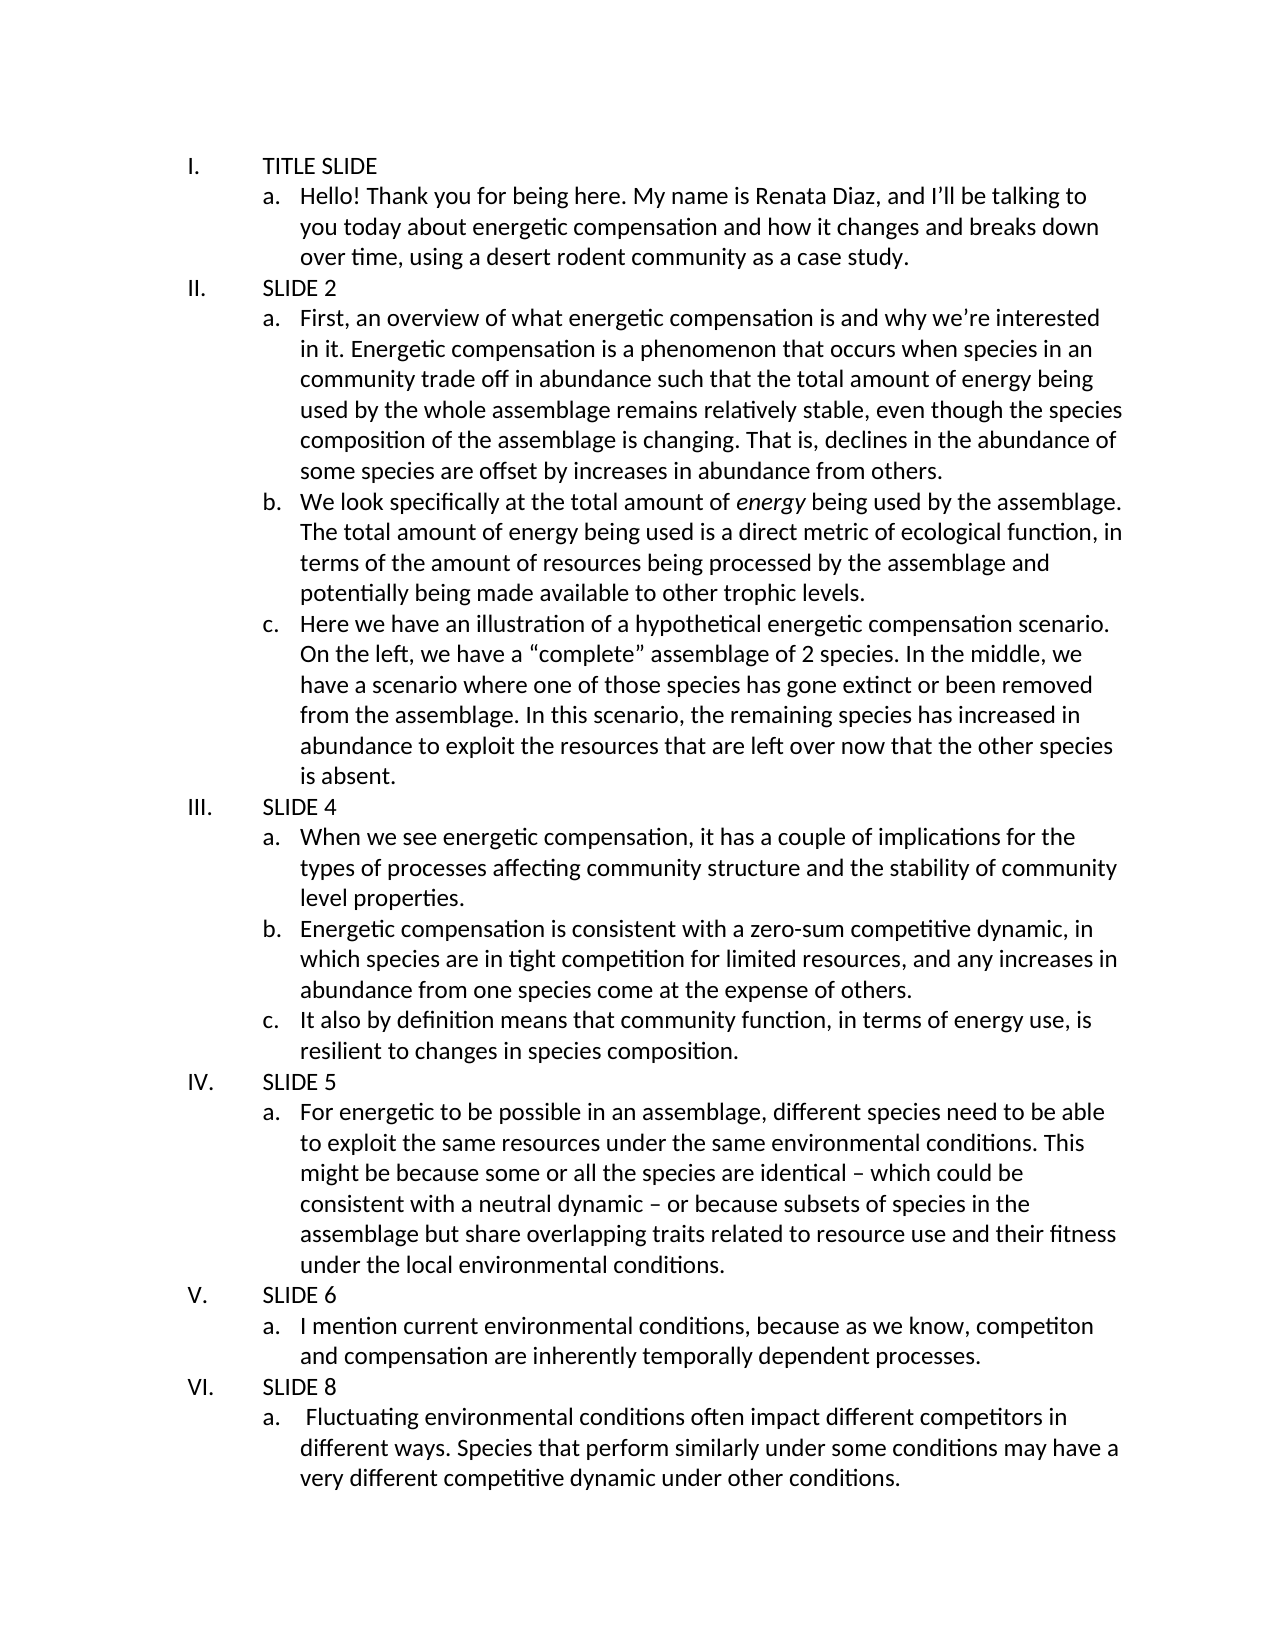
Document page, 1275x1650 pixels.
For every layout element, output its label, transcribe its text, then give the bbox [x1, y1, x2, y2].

list Fluctuating environmental conditions often impact different competitors in different ways. Species that perform similarly under some conditions may have a very different competitive dynamic under other conditions. [262, 1401, 1125, 1493]
list SLIDE 8 [187, 1371, 1125, 1401]
list For energetic to be possible in an assemblage, different species need to be able to exploit the same resources under the same environmental conditions. This might be because some or all the species are identical – which could be consistent with a neutral dynamic – or because subsets of species in the assemblage but share overlapping traits related to resource use and their fitness under the local environmental conditions. [262, 1096, 1125, 1279]
list We look specifically at the total amount of energy being used by the assemblage. The total amount of energy being used is a direct metric of ecological function, in terms of the amount of resources being processed by the assemblage and potentially being made available to other trophic levels. [262, 486, 1125, 608]
list Here we have an illustration of a hypothetical energetic compensation scenario. On the left, we have a “complete” assemblage of 2 species. In the middle, we have a scenario where one of those species has gone extinct or been removed from the assemblage. In this scenario, the remaining species has increased in abundance to exploit the resources that are left over now that the other species is absent. [262, 608, 1125, 791]
list When we see energetic compensation, it has a couple of implications for the types of processes affecting community structure and the stability of community level properties. [262, 821, 1125, 913]
list Hello! Thank you for being here. My name is Renata Diaz, and I’ll be talking to you today about energetic compensation and how it changes and breaks down over time, using a desert rodent community as a case study. [262, 181, 1125, 272]
list Energetic compensation is consistent with a zero-sum competitive dynamic, in which species are in tight competition for limited resources, and any increases in abundance from one species come at the expense of others. [262, 913, 1125, 1004]
list SLIDE 6 [187, 1279, 1125, 1310]
list First, an overview of what energetic compensation is and why we’re interested in it. Energetic compensation is a phenomenon that occurs when species in an community trade off in abundance such that the total amount of energy being used by the whole assemblage remains relatively stable, even though the species composition of the assemblage is changing. That is, declines in the abundance of some species are offset by increases in abundance from others. [262, 303, 1125, 486]
list SLIDE 5 [187, 1066, 1125, 1096]
list SLIDE 2 [187, 272, 1125, 303]
list I mention current environmental conditions, because as we know, competiton and compensation are inherently temporally dependent processes. [262, 1310, 1125, 1371]
list SLIDE 4 [187, 791, 1125, 821]
list TITLE SLIDE [187, 150, 1125, 181]
list It also by definition means that community function, in terms of energy use, is resilient to changes in species composition. [262, 1004, 1125, 1066]
